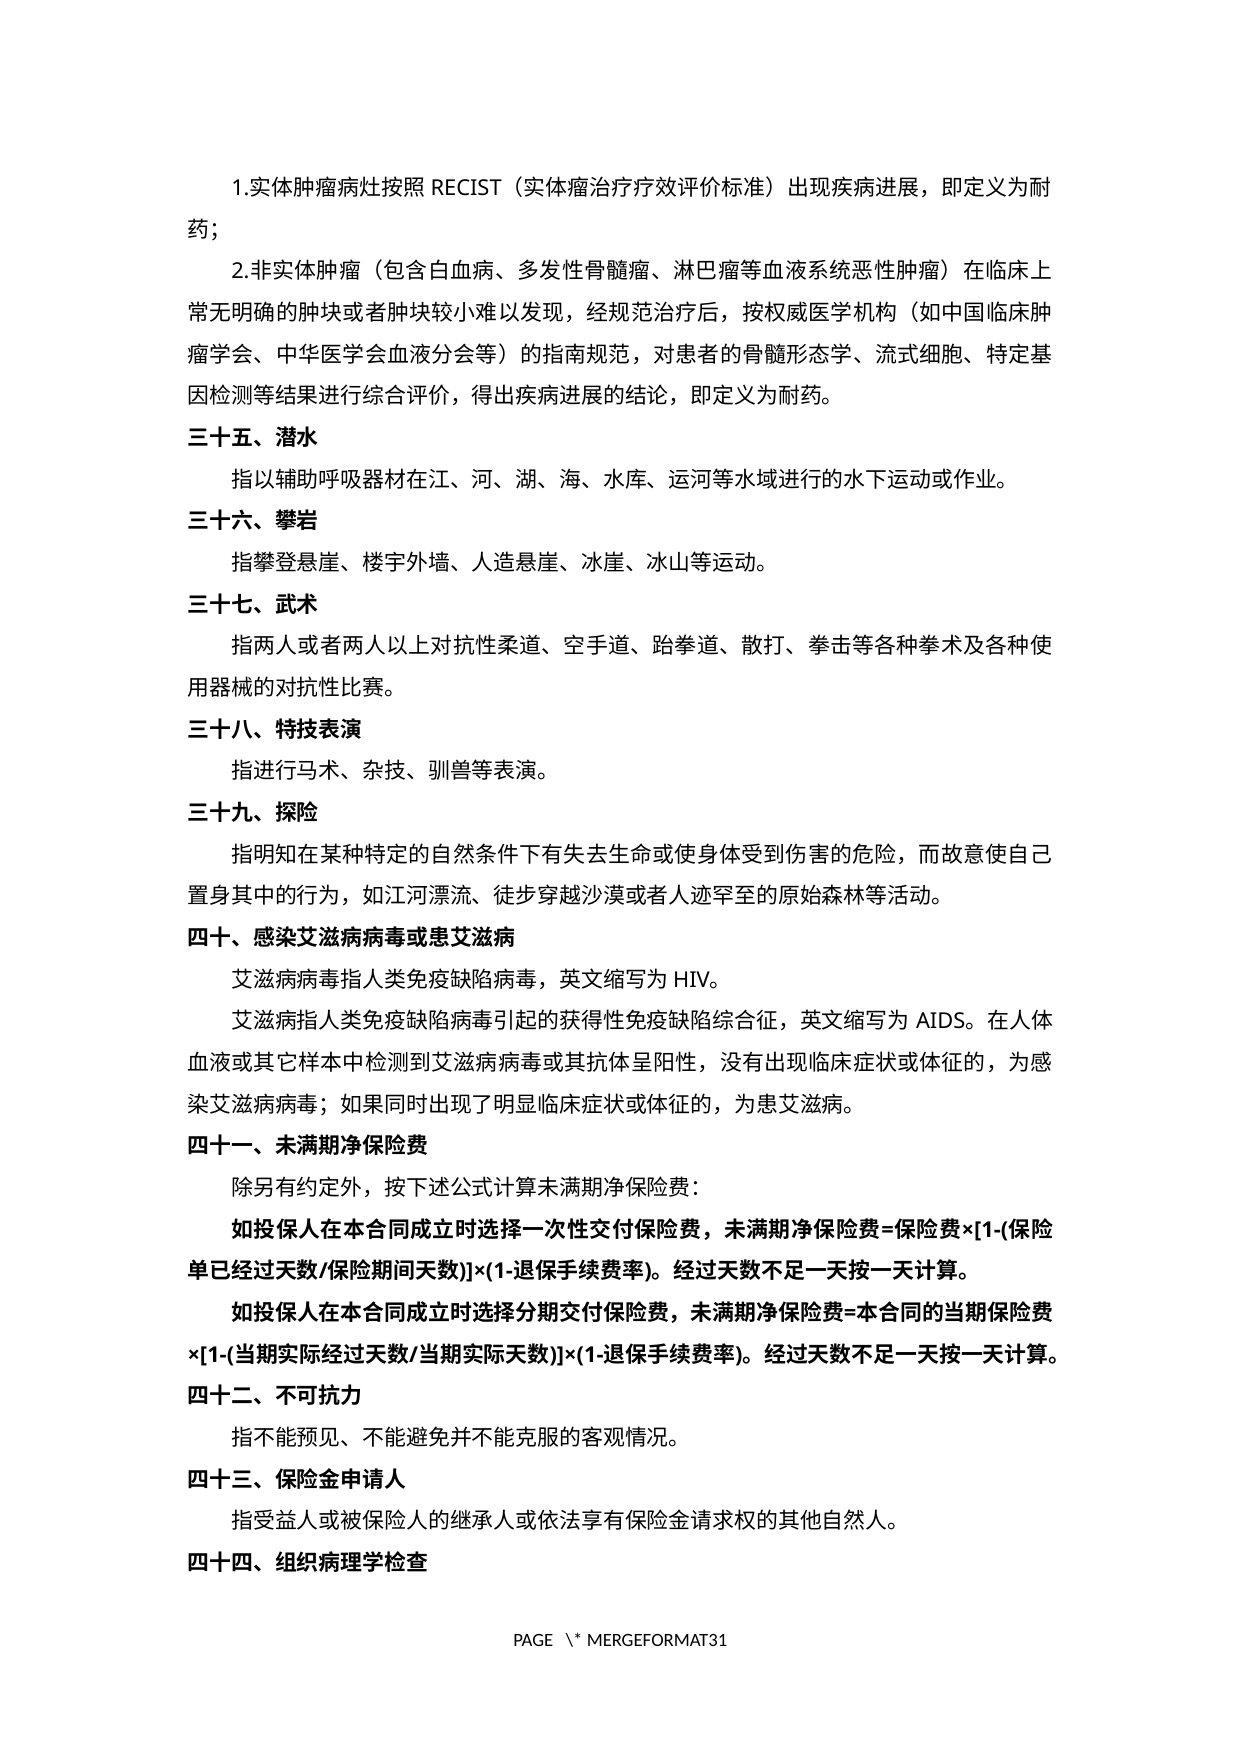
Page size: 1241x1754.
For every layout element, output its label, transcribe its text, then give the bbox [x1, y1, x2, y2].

subtitle 潜水 [187, 412, 1053, 454]
subtitle 组织病理学检查 [187, 1537, 1053, 1579]
subtitle 武术 [187, 579, 1053, 620]
subtitle 未满期净保险费 [187, 1120, 1053, 1162]
text 指攀登悬崖、楼宇外墙、人造悬崖、冰崖、冰山等运动。 [187, 537, 1053, 579]
text 1.实体肿瘤病灶按照RECIST（实体瘤治疗疗效评价标准）出现疾病进展，即定义为耐药； [187, 162, 1053, 245]
text 艾滋病指人类免疫缺陷病毒引起的获得性免疫缺陷综合征，英文缩写为AIDS。在人体血液或其它样本中检测到艾滋病病毒或其抗体呈阳性，没有出现临床症状或体征的，为感染艾滋病病毒；如果同时出现了明显临床症状或体征的，为患艾滋病。 [187, 995, 1053, 1120]
text 指明知在某种特定的自然条件下有失去生命或使身体受到伤害的危险，而故意使自己置身其中的行为，如江河漂流、徒步穿越沙漠或者人迹罕至的原始森林等活动。 [187, 829, 1053, 912]
subtitle 探险 [187, 787, 1053, 829]
text 指受益人或被保险人的继承人或依法享有保险金请求权的其他自然人。 [187, 1495, 1053, 1537]
text 2.非实体肿瘤（包含白血病、多发性骨髓瘤、淋巴瘤等血液系统恶性肿瘤）在临床上常无明确的肿块或者肿块较小难以发现，经规范治疗后，按权威医学机构（如中国临床肿瘤学会、中华医学会血液分会等）的指南规范，对患者的骨髓形态学、流式细胞、特定基因检测等结果进行综合评价，得出疾病进展的结论，即定义为耐药。 [187, 245, 1053, 412]
text 指进行马术、杂技、驯兽等表演。 [187, 745, 1053, 787]
subtitle 不可抗力 [187, 1370, 1053, 1412]
subtitle 攀岩 [187, 495, 1053, 537]
text 指两人或者两人以上对抗性柔道、空手道、跆拳道、散打、拳击等各种拳术及各种使用器械的对抗性比赛。 [187, 620, 1053, 704]
subtitle 保险金申请人 [187, 1454, 1053, 1495]
text 指不能预见、不能避免并不能克服的客观情况。 [187, 1412, 1053, 1454]
text 艾滋病病毒指人类免疫缺陷病毒，英文缩写为HIV。 [187, 954, 1053, 995]
text 除另有约定外，按下述公式计算未满期净保险费： [187, 1162, 1053, 1204]
subtitle 感染艾滋病病毒或患艾滋病 [187, 912, 1053, 954]
text 如投保人在本合同成立时选择分期交付保险费，未满期净保险费=本合同的当期保险费×[1-(当期实际经过天数/当期实际天数)]×(1-退保手续费率)。经过天数不足一天按一天计算。 [187, 1287, 1053, 1370]
subtitle 特技表演 [187, 704, 1053, 745]
text 指以辅助呼吸器材在江、河、湖、海、水库、运河等水域进行的水下运动或作业。 [187, 454, 1053, 495]
text 如投保人在本合同成立时选择一次性交付保险费，未满期净保险费=保险费×[1-(保险单已经过天数/保险期间天数)]×(1-退保手续费率)。经过天数不足一天按一天计算。 [187, 1204, 1053, 1287]
